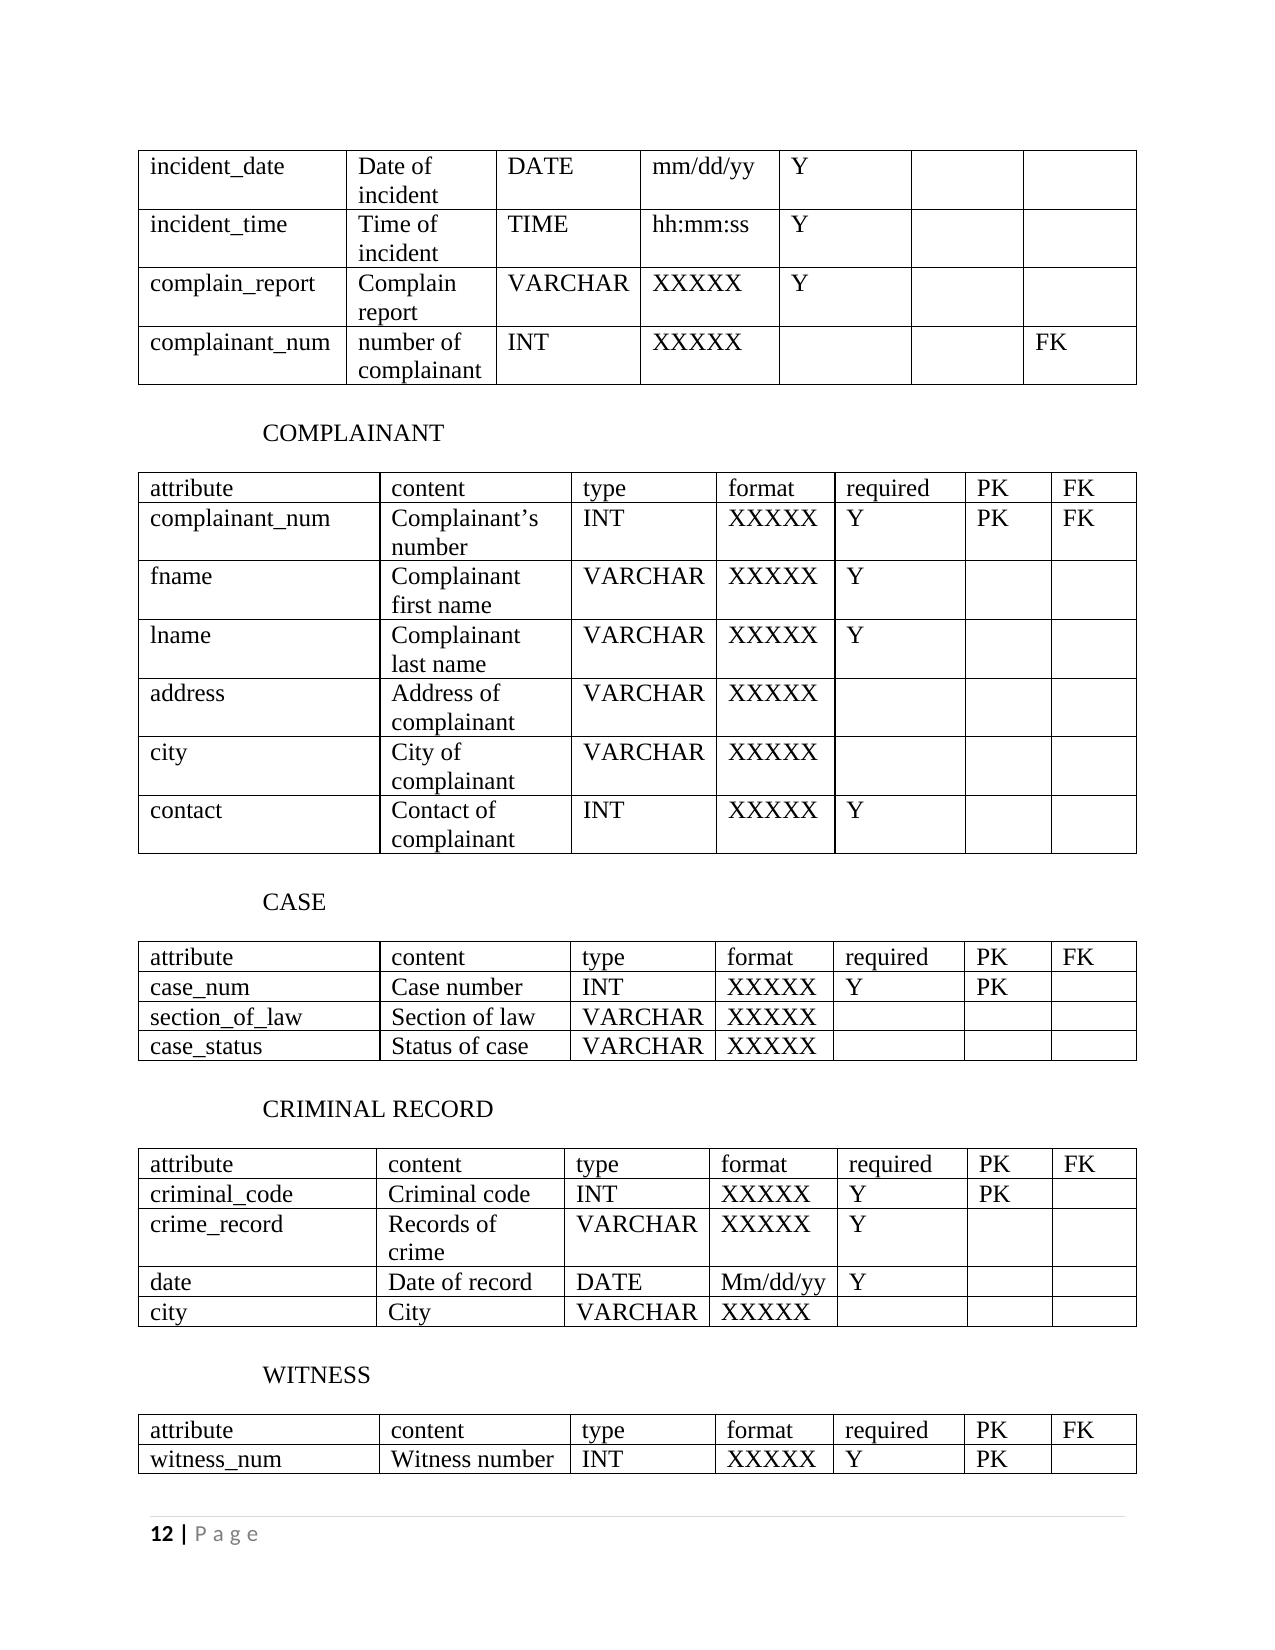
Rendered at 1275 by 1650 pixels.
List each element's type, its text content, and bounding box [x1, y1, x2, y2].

table_cell VARCHAR [565, 1297, 709, 1326]
table_cell VARCHAR [572, 679, 716, 736]
table_cell hh:mm:ss [641, 210, 779, 267]
table_cell [1052, 1031, 1136, 1060]
list CRIMINAL RECORD [262, 1094, 1125, 1123]
table_header type [565, 1149, 709, 1178]
table_cell Case number [381, 972, 570, 1001]
table_cell [968, 1297, 1052, 1326]
table_header attribute [139, 1149, 376, 1178]
table_cell Records of crime [377, 1209, 564, 1266]
table_cell VARCHAR [572, 620, 716, 677]
table_cell contact [139, 796, 379, 853]
table_cell XXXXX [717, 737, 834, 794]
table_cell number of complainant [347, 327, 496, 384]
table_cell Date of record [377, 1267, 564, 1296]
table_cell Complainant’s number [381, 503, 571, 560]
table_cell Criminal code [377, 1179, 564, 1208]
table_cell [1052, 620, 1136, 677]
table_cell [1053, 1209, 1136, 1266]
table_cell XXXXX [710, 1297, 837, 1326]
table_cell INT [572, 796, 716, 853]
table_cell [1052, 972, 1136, 1001]
table_cell [1053, 1267, 1136, 1296]
table_cell complain_report [139, 268, 346, 326]
table_cell XXXXX [717, 679, 834, 736]
table_cell PK [966, 503, 1051, 560]
table_cell XXXXX [716, 1002, 833, 1030]
table_cell [834, 1002, 964, 1030]
table_cell case_status [139, 1031, 379, 1060]
table_cell City [377, 1297, 564, 1326]
table_header PK [965, 942, 1051, 971]
table_header content [380, 1415, 570, 1443]
table_cell DATE [497, 151, 640, 208]
table_header FK [1052, 473, 1136, 502]
table_header PK [968, 1149, 1052, 1178]
table_cell XXXXX [641, 268, 779, 326]
table_cell Y [836, 620, 965, 677]
table_header format [716, 1415, 833, 1443]
table_header attribute [139, 942, 379, 971]
table_cell PK [968, 1179, 1052, 1208]
table_cell Complainant last name [381, 620, 571, 677]
table_header format [717, 473, 834, 502]
table_cell [968, 1209, 1052, 1266]
table_cell Y [836, 503, 965, 560]
table_cell Y [838, 1267, 967, 1296]
table_cell VARCHAR [565, 1209, 709, 1266]
table_cell INT [572, 503, 716, 560]
table_cell FK [1052, 503, 1136, 560]
table_cell mm/dd/yy [641, 151, 779, 208]
list COMPLAINANT [262, 418, 1125, 447]
table_cell Y [780, 268, 911, 326]
table_cell XXXXX [710, 1209, 837, 1266]
table_cell [966, 679, 1051, 736]
table_cell XXXXX [716, 972, 833, 1001]
table_cell Complainant first name [381, 561, 571, 619]
table_cell XXXXX [716, 1031, 833, 1060]
table_header PK [966, 473, 1051, 502]
table_cell [968, 1267, 1052, 1296]
table_cell Date of incident [347, 151, 496, 208]
table_cell [1052, 561, 1136, 619]
table_header required [834, 942, 964, 971]
table_cell PK [965, 972, 1051, 1001]
table_cell INT [571, 972, 715, 1001]
table_cell City of complainant [381, 737, 571, 794]
table_cell Section of law [381, 1002, 570, 1030]
table_cell XXXXX [717, 503, 834, 560]
table_cell complainant_num [139, 327, 346, 384]
table_cell FK [1024, 327, 1136, 384]
table_cell [966, 561, 1051, 619]
table_cell Status of case [381, 1031, 570, 1060]
table_cell [838, 1297, 967, 1326]
table_cell [966, 737, 1051, 794]
table_cell section_of_law [139, 1002, 379, 1030]
table_cell INT [497, 327, 640, 384]
table_cell [966, 620, 1051, 677]
table_cell Y [834, 1445, 964, 1473]
table_cell Contact of complainant [381, 796, 571, 853]
table_header FK [1052, 942, 1136, 971]
table_cell crime_record [139, 1209, 376, 1266]
table_cell witness_num [139, 1445, 379, 1473]
table_cell Y [836, 796, 965, 853]
table_header PK [965, 1415, 1051, 1443]
table_cell VARCHAR [571, 1002, 715, 1030]
table_cell Y [780, 151, 911, 208]
table_header format [710, 1149, 837, 1178]
table_cell PK [965, 1445, 1051, 1473]
table_cell criminal_code [139, 1179, 376, 1208]
table_cell VARCHAR [572, 561, 716, 619]
table_cell XXXXX [710, 1179, 837, 1208]
table_cell complainant_num [139, 503, 379, 560]
table_header required [836, 473, 965, 502]
table_header type [571, 942, 715, 971]
table_cell [1052, 679, 1136, 736]
table_cell VARCHAR [572, 737, 716, 794]
list WITNESS [262, 1360, 1125, 1389]
table_cell TIME [497, 210, 640, 267]
table_cell [1052, 1445, 1136, 1473]
table_cell Y [836, 561, 965, 619]
table_cell [1052, 1002, 1136, 1030]
table_cell lname [139, 620, 379, 677]
table_cell VARCHAR [571, 1031, 715, 1060]
table_cell INT [571, 1445, 715, 1473]
table_cell [1053, 1179, 1136, 1208]
table_cell case_num [139, 972, 379, 1001]
table_cell [1053, 1297, 1136, 1326]
table_cell date [139, 1267, 376, 1296]
table_cell XXXXX [717, 620, 834, 677]
table_cell [1052, 737, 1136, 794]
table_cell VARCHAR [497, 268, 640, 326]
table_header attribute [139, 1415, 379, 1443]
table_cell Y [780, 210, 911, 267]
table_cell city [139, 1297, 376, 1326]
table_cell Mm/dd/yy [710, 1267, 837, 1296]
table_header FK [1053, 1149, 1136, 1178]
table_cell [912, 210, 1023, 267]
table_cell Time of incident [347, 210, 496, 267]
table_cell [836, 679, 965, 736]
table_cell [834, 1031, 964, 1060]
table_cell address [139, 679, 379, 736]
table_cell fname [139, 561, 379, 619]
table_header attribute [139, 473, 379, 502]
table_cell [1052, 796, 1136, 853]
table_cell INT [565, 1179, 709, 1208]
table_header content [381, 942, 570, 971]
table_cell XXXXX [641, 327, 779, 384]
table_cell Y [838, 1209, 967, 1266]
table_cell [780, 327, 911, 384]
table_cell [912, 151, 1023, 208]
table_cell [965, 1031, 1051, 1060]
table_header content [377, 1149, 564, 1178]
table_header required [838, 1149, 967, 1178]
table_cell [912, 327, 1023, 384]
table_header content [381, 473, 571, 502]
table_cell Y [838, 1179, 967, 1208]
table_cell Complain report [347, 268, 496, 326]
table_cell city [139, 737, 379, 794]
list CASE [262, 887, 1125, 916]
table_header format [716, 942, 833, 971]
table_cell XXXXX [717, 561, 834, 619]
table_cell XXXXX [717, 796, 834, 853]
table_cell XXXXX [716, 1445, 833, 1473]
table_cell [1024, 151, 1136, 208]
table_cell [836, 737, 965, 794]
table_header type [571, 1415, 715, 1443]
table_cell Address of complainant [381, 679, 571, 736]
table_cell [966, 796, 1051, 853]
table_cell Y [834, 972, 964, 1001]
table_cell DATE [565, 1267, 709, 1296]
table_cell Witness number [380, 1445, 570, 1473]
table_header FK [1052, 1415, 1136, 1443]
table_cell incident_date [139, 151, 346, 208]
table_header required [834, 1415, 964, 1443]
table_cell [1024, 268, 1136, 326]
table_cell incident_time [139, 210, 346, 267]
table_cell [965, 1002, 1051, 1030]
table_cell [912, 268, 1023, 326]
table_cell [1024, 210, 1136, 267]
table_header type [572, 473, 716, 502]
